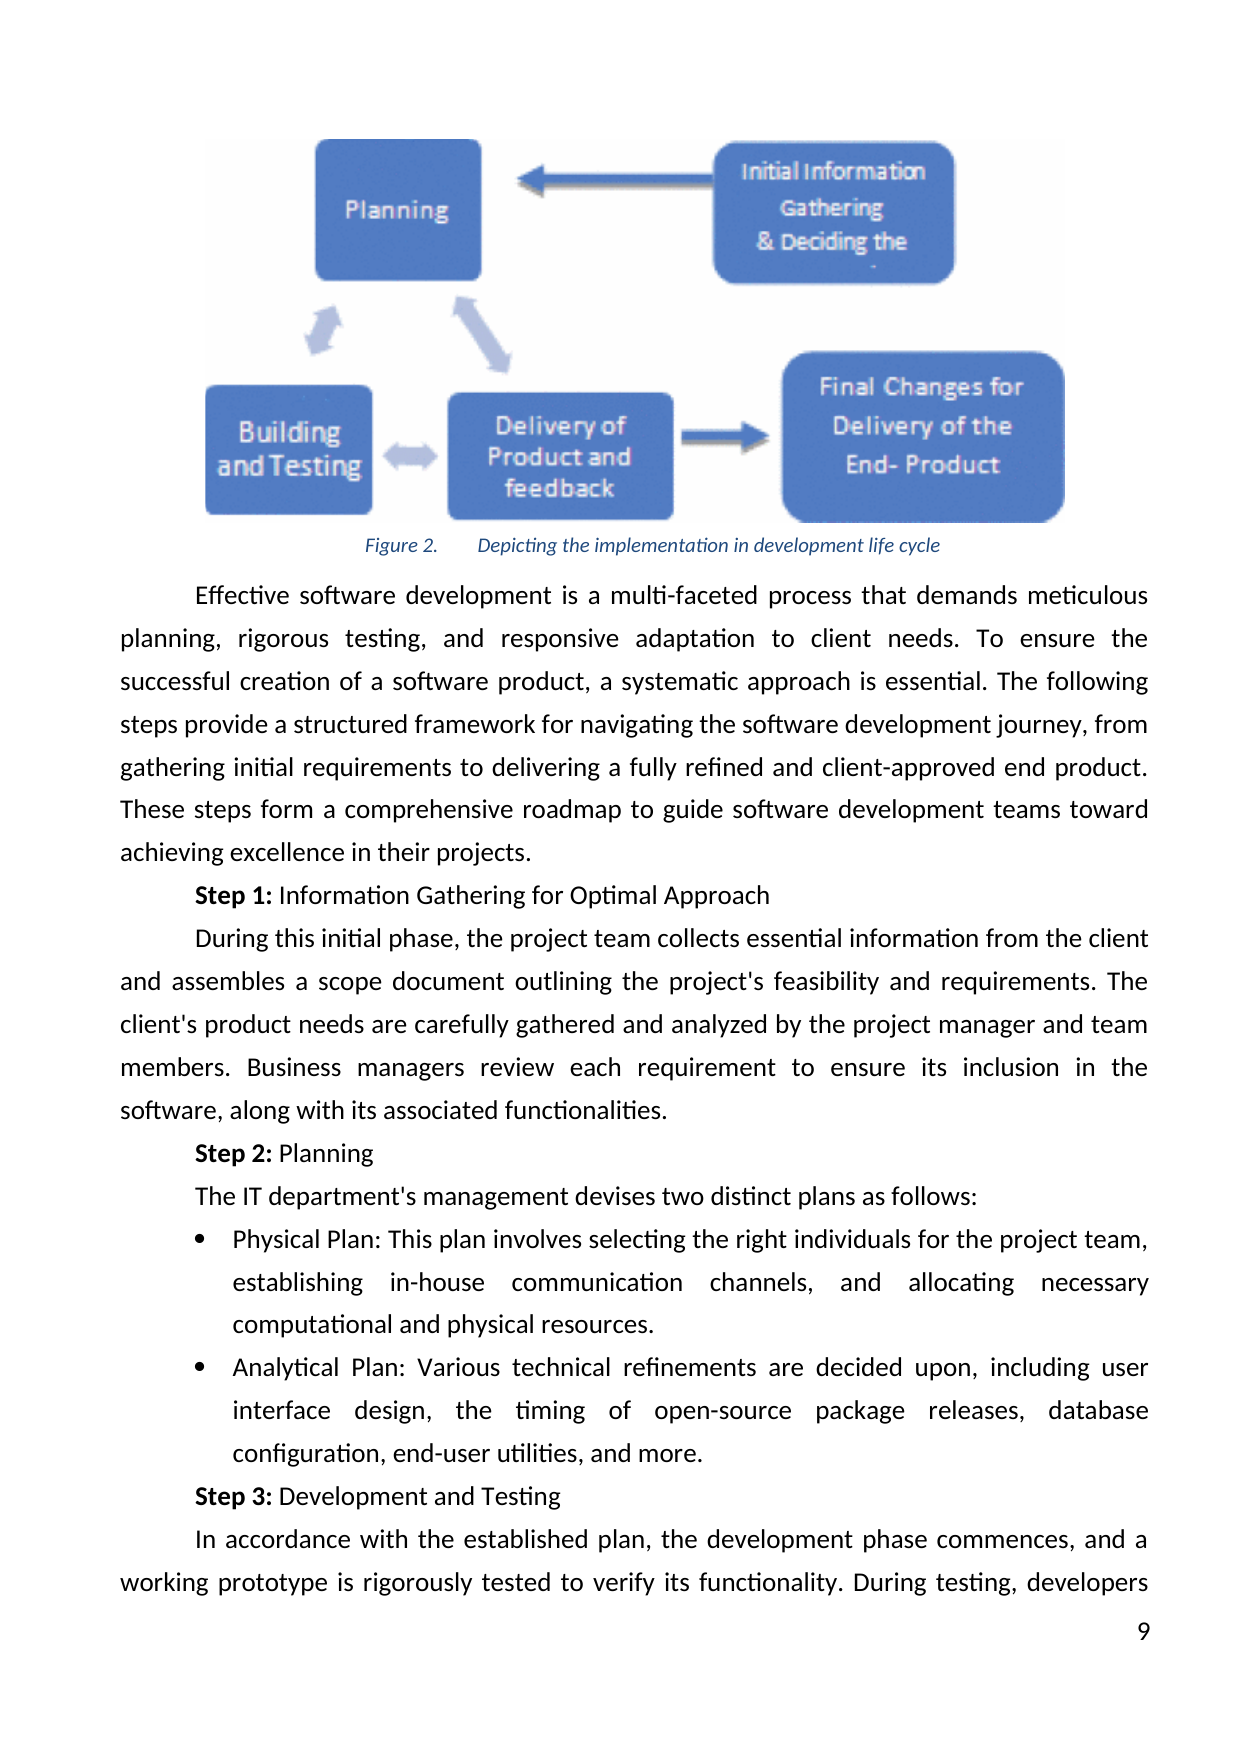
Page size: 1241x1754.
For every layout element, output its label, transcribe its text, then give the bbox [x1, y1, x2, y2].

text Step 2: Planning [120, 1136, 1150, 1169]
list Physical Plan: This plan involves selecting the right individuals for the project team, establishing in-house communication channels, and allocating necessary computational and physical resources. [195, 1222, 1150, 1341]
picture [205, 139, 1065, 523]
text The IT department's management devises two distinct plans as follows: [120, 1179, 1150, 1212]
text During this initial phase, the project team collects essential information from the client and assembles a scope document outlining the project's feasibility and requirements. The client's product needs are carefully gathered and analyzed by the project manager and team members. Business managers review each requirement to ensure its inclusion in the software, along with its associated functionalities. [120, 921, 1150, 1126]
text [120, 1522, 1150, 1598]
list Analytical Plan: Various technical refinements are decided upon, including user interface design, the timing of open-source package releases, database configuration, end-user utilities, and more. [195, 1351, 1150, 1469]
text Step 3: Development and Testing [120, 1479, 1150, 1512]
text Effective software development is a multi-faceted process that demands meticulous planning, rigorous testing, and responsive adaptation to client needs. To ensure the successful creation of a software product, a systematic approach is essential. The following steps provide a structured framework for navigating the software development journey, from gathering initial requirements to delivering a fully refined and client-approved end product. These steps form a comprehensive roadmap to guide software development teams toward achieving excellence in their projects. [120, 578, 1150, 868]
text Step 1: Information Gathering for Optimal Approach [120, 878, 1150, 911]
text Depicting the implementation in development life cycle [157, 532, 1150, 558]
